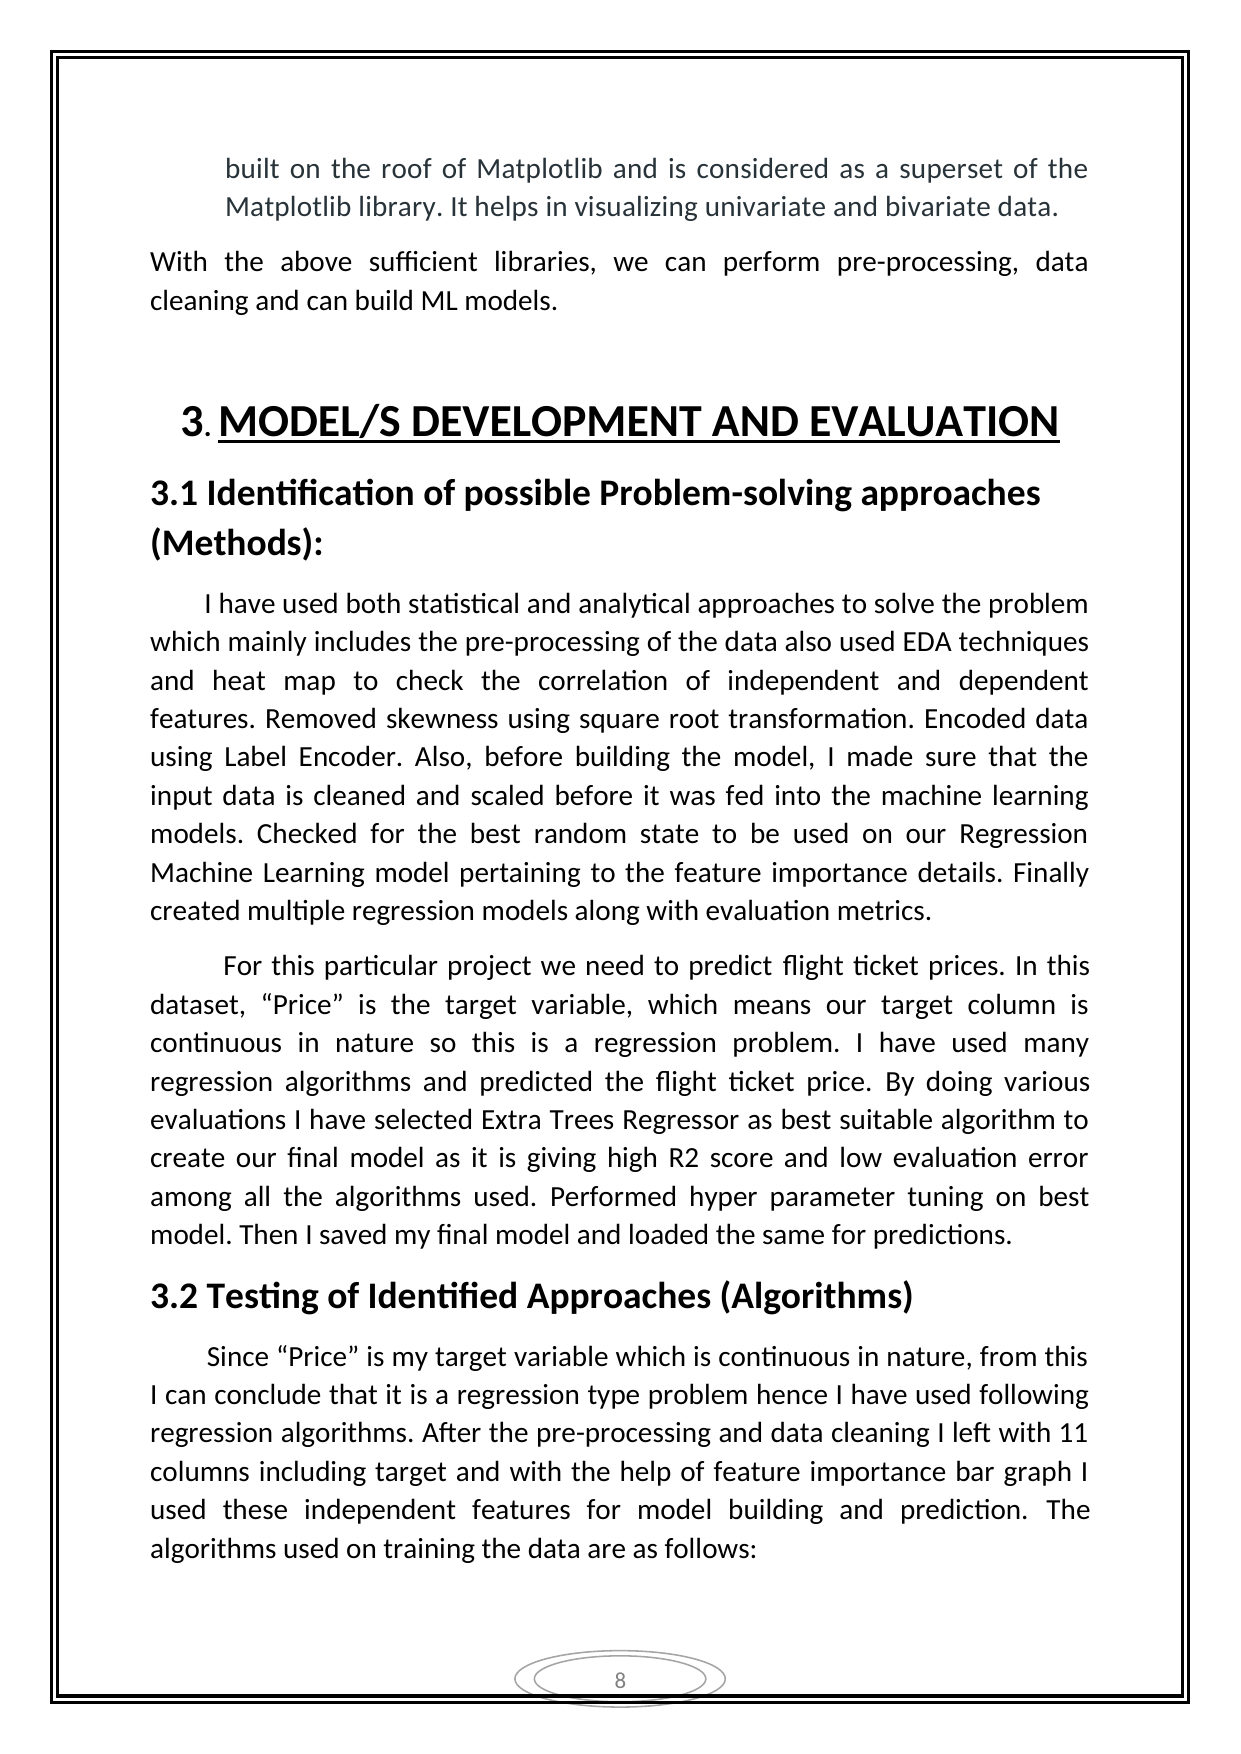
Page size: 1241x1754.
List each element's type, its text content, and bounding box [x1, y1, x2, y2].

text For this particular project we need to predict flight ticket prices. In this dataset, “Price” is the target variable, which means our target column is continuous in nature so this is a regression problem. I have used many regression algorithms and predicted the flight ticket price. By doing various evaluations I have selected Extra Trees Regressor as best suitable algorithm to create our final model as it is giving high R2 score and low evaluation error among all the algorithms used. Performed hyper parameter tuning on best model. Then I saved my final model and loaded the same for predictions. [150, 947, 1090, 1252]
text 3. MODEL/S DEVELOPMENT AND EVALUATION [150, 392, 1090, 448]
text Since “Price” is my target variable which is continuous in nature, from this I can conclude that it is a regression type problem hence I have used following regression algorithms. After the pre-processing and data cleaning I left with 11 columns including target and with the help of feature importance bar graph I used these independent features for model building and prediction. The algorithms used on training the data are as follows: [150, 1338, 1090, 1566]
text I have used both statistical and analytical approaches to solve the problem which mainly includes the pre-processing of the data also used EDA techniques and heat map to check the correlation of independent and dependent features. Removed skewness using square root transformation. Encoded data using Label Encoder. Also, before building the model, I made sure that the input data is cleaned and scaled before it was fed into the machine learning models. Checked for the best random state to be used on our Regression Machine Learning model pertaining to the feature importance details. Finally created multiple regression models along with evaluation metrics. [150, 585, 1090, 928]
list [187, 150, 1090, 224]
text With the above sufficient libraries, we can perform pre-processing, data cleaning and can build ML models. [150, 243, 1090, 318]
text 3.1 Identification of possible Problem-solving approaches (Methods): [150, 469, 1090, 564]
text 3.2 Testing of Identified Approaches (Algorithms) [150, 1272, 1090, 1317]
